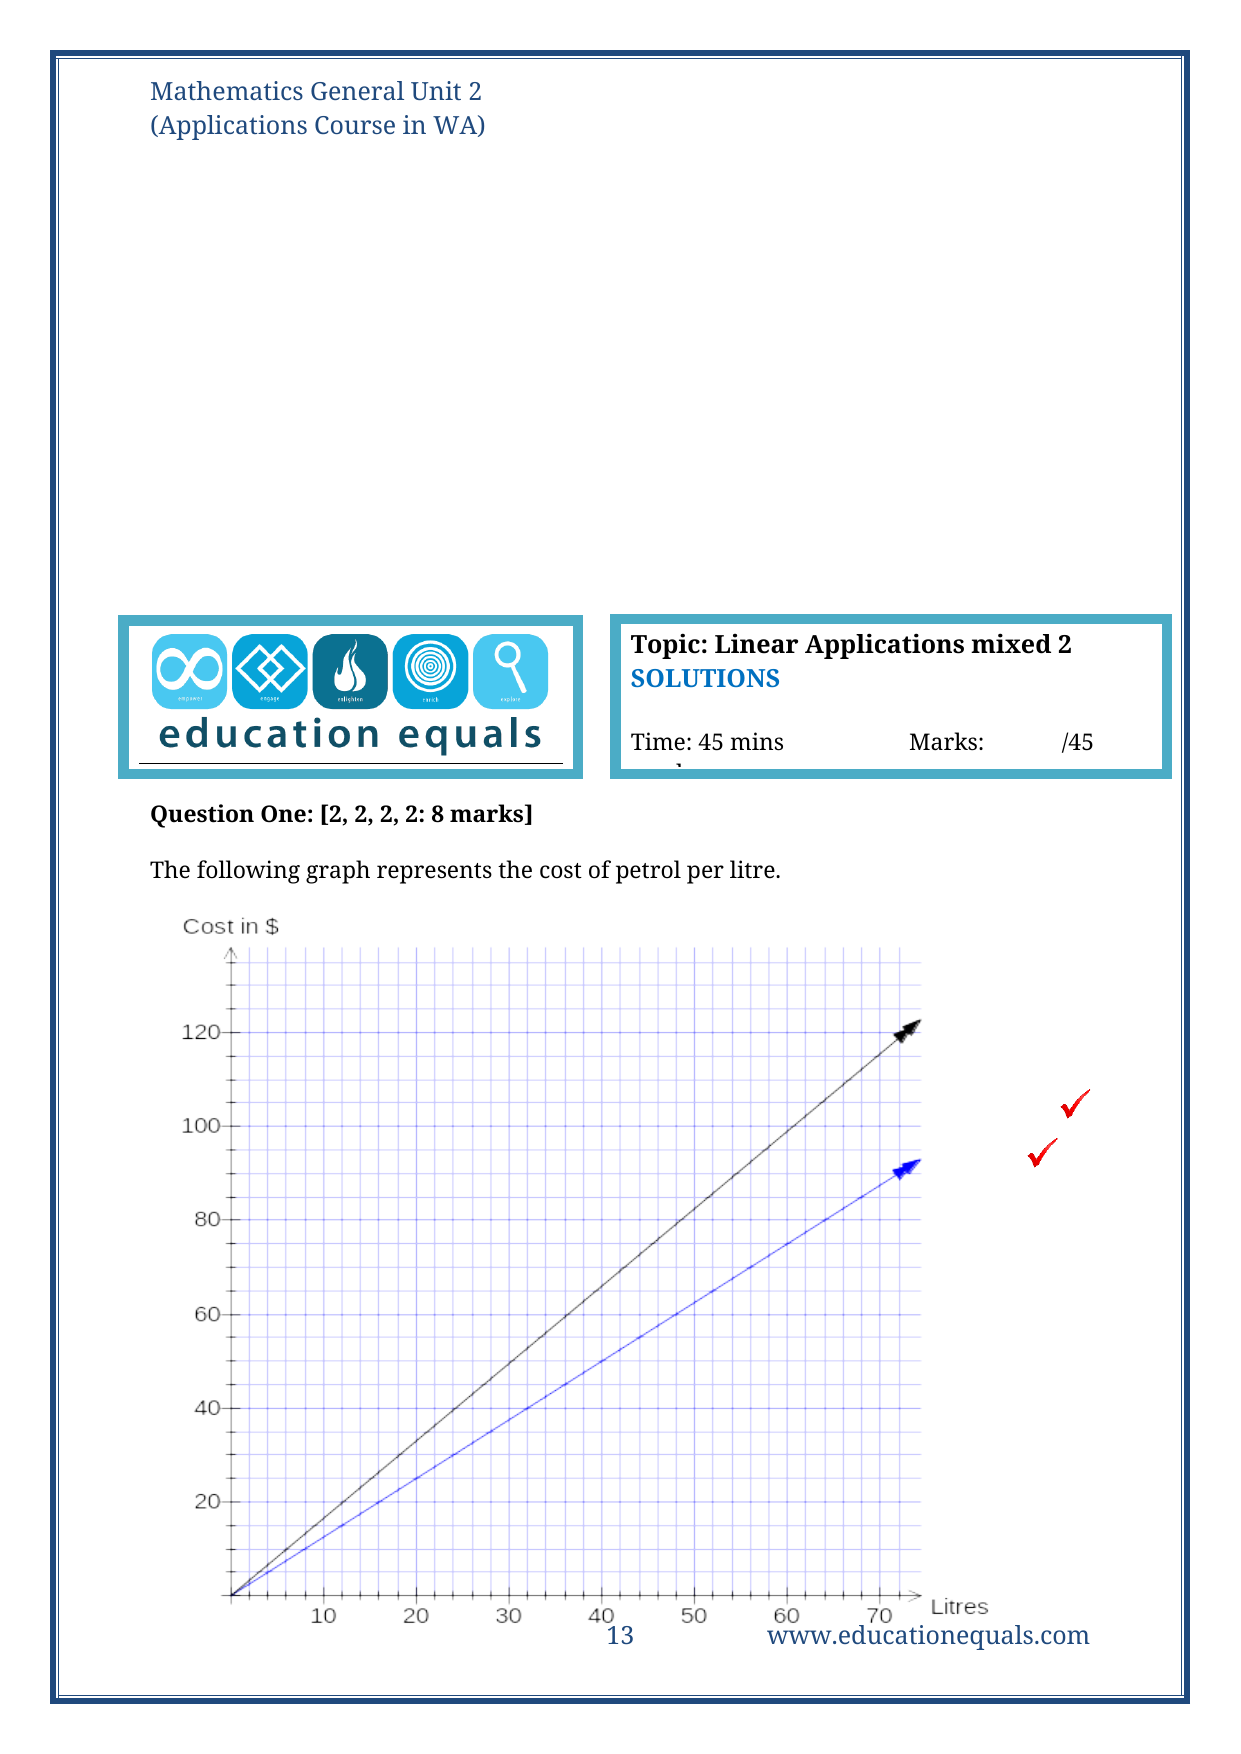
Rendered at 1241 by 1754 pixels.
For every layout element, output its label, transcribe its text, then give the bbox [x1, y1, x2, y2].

picture [1058, 1088, 1091, 1119]
picture [1025, 1137, 1058, 1168]
picture [138, 628, 562, 761]
text Question One: [2, 2, 2, 2: 8 marks] [150, 798, 1090, 829]
text The following graph represents the cost of petrol per litre. [150, 854, 1090, 886]
